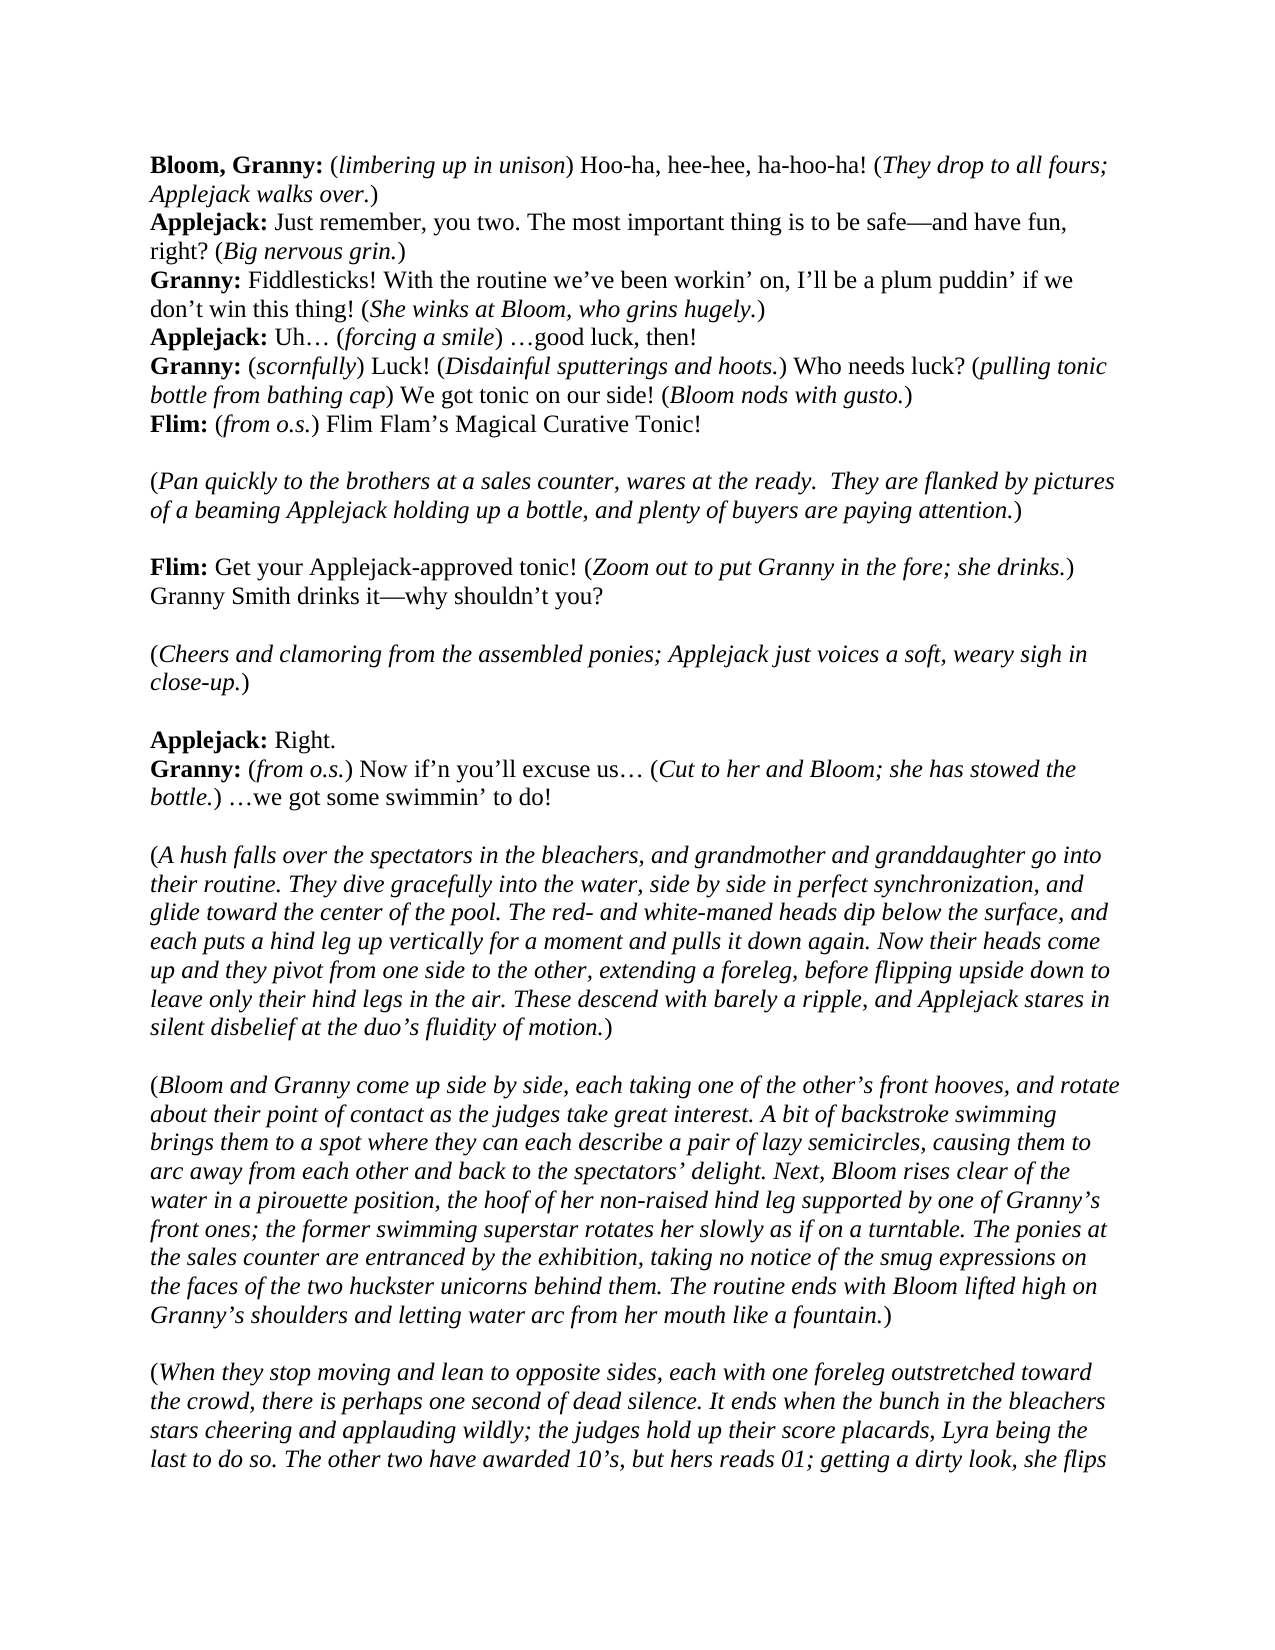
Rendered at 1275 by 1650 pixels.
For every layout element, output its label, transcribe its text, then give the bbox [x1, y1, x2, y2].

text Applejack: Just remember, you two. The most important thing is to be safe—and have fun, right? (Big nervous grin.) [150, 207, 1125, 265]
text Applejack: Uh… (forcing a smile) …good luck, then! [150, 322, 1125, 351]
text (Cheers and clamoring from the assembled ponies; Applejack just voices a soft, weary sigh in close-up.) [150, 639, 1125, 696]
text Bloom, Granny: (limbering up in unison) Hoo-ha, hee-hee, ha-hoo-ha! (They drop to all fours; Applejack walks over.) [150, 150, 1125, 207]
text (Pan quickly to the brothers at a sales counter, wares at the ready. They are flanked by pictures of a beaming Applejack holding up a bottle, and plenty of buyers are paying attention.) [150, 466, 1125, 524]
text (A hush falls over the spectators in the bleachers, and grandmother and granddaughter go into their routine. They dive gracefully into the water, side by side in perfect synchronization, and glide toward the center of the pool. The red- and white-maned heads dip below the surface, and each puts a hind leg up vertically for a moment and pulls it down again. Now their heads come up and they pivot from one side to the other, extending a foreleg, before flipping upside down to leave only their hind legs in the air. These descend with barely a ripple, and Applejack stares in silent disbelief at the duo’s fluidity of motion.) [150, 840, 1125, 1041]
text Flim: (from o.s.) Flim Flam’s Magical Curative Tonic! [150, 409, 1125, 437]
text (Bloom and Granny come up side by side, each taking one of the other’s front hooves, and rotate about their point of contact as the judges take great interest. A bit of backstroke swimming brings them to a spot where they can each describe a pair of lazy semicircles, causing them to arc away from each other and back to the spectators’ delight. Next, Bloom rises clear of the water in a pirouette position, the hoof of her non-raised hind leg supported by one of Granny’s front ones; the former swimming superstar rotates her slowly as if on a turntable. The ponies at the sales counter are entranced by the exhibition, taking no notice of the smug expressions on the faces of the two huckster unicorns behind them. The routine ends with Bloom lifted high on Granny’s shoulders and letting water arc from her mouth like a fountain.) [150, 1070, 1125, 1329]
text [150, 1357, 1125, 1472]
text Granny: (from o.s.) Now if’n you’ll excuse us… (Cut to her and Bloom; she has stowed the bottle.) …we got some swimmin’ to do! [150, 754, 1125, 811]
text Granny: (scornfully) Luck! (Disdainful sputterings and hoots.) Who needs luck? (pulling tonic bottle from bathing cap) We got tonic on our side! (Bloom nods with gusto.) [150, 351, 1125, 409]
text Flim: Get your Applejack-approved tonic! (Zoom out to put Granny in the fore; she drinks.) Granny Smith drinks it—why shouldn’t you? [150, 552, 1125, 610]
text Granny: Fiddlesticks! With the routine we’ve been workin’ on, I’ll be a plum puddin’ if we don’t win this thing! (She winks at Bloom, who grins hugely.) [150, 265, 1125, 322]
text Applejack: Right. [150, 725, 1125, 754]
